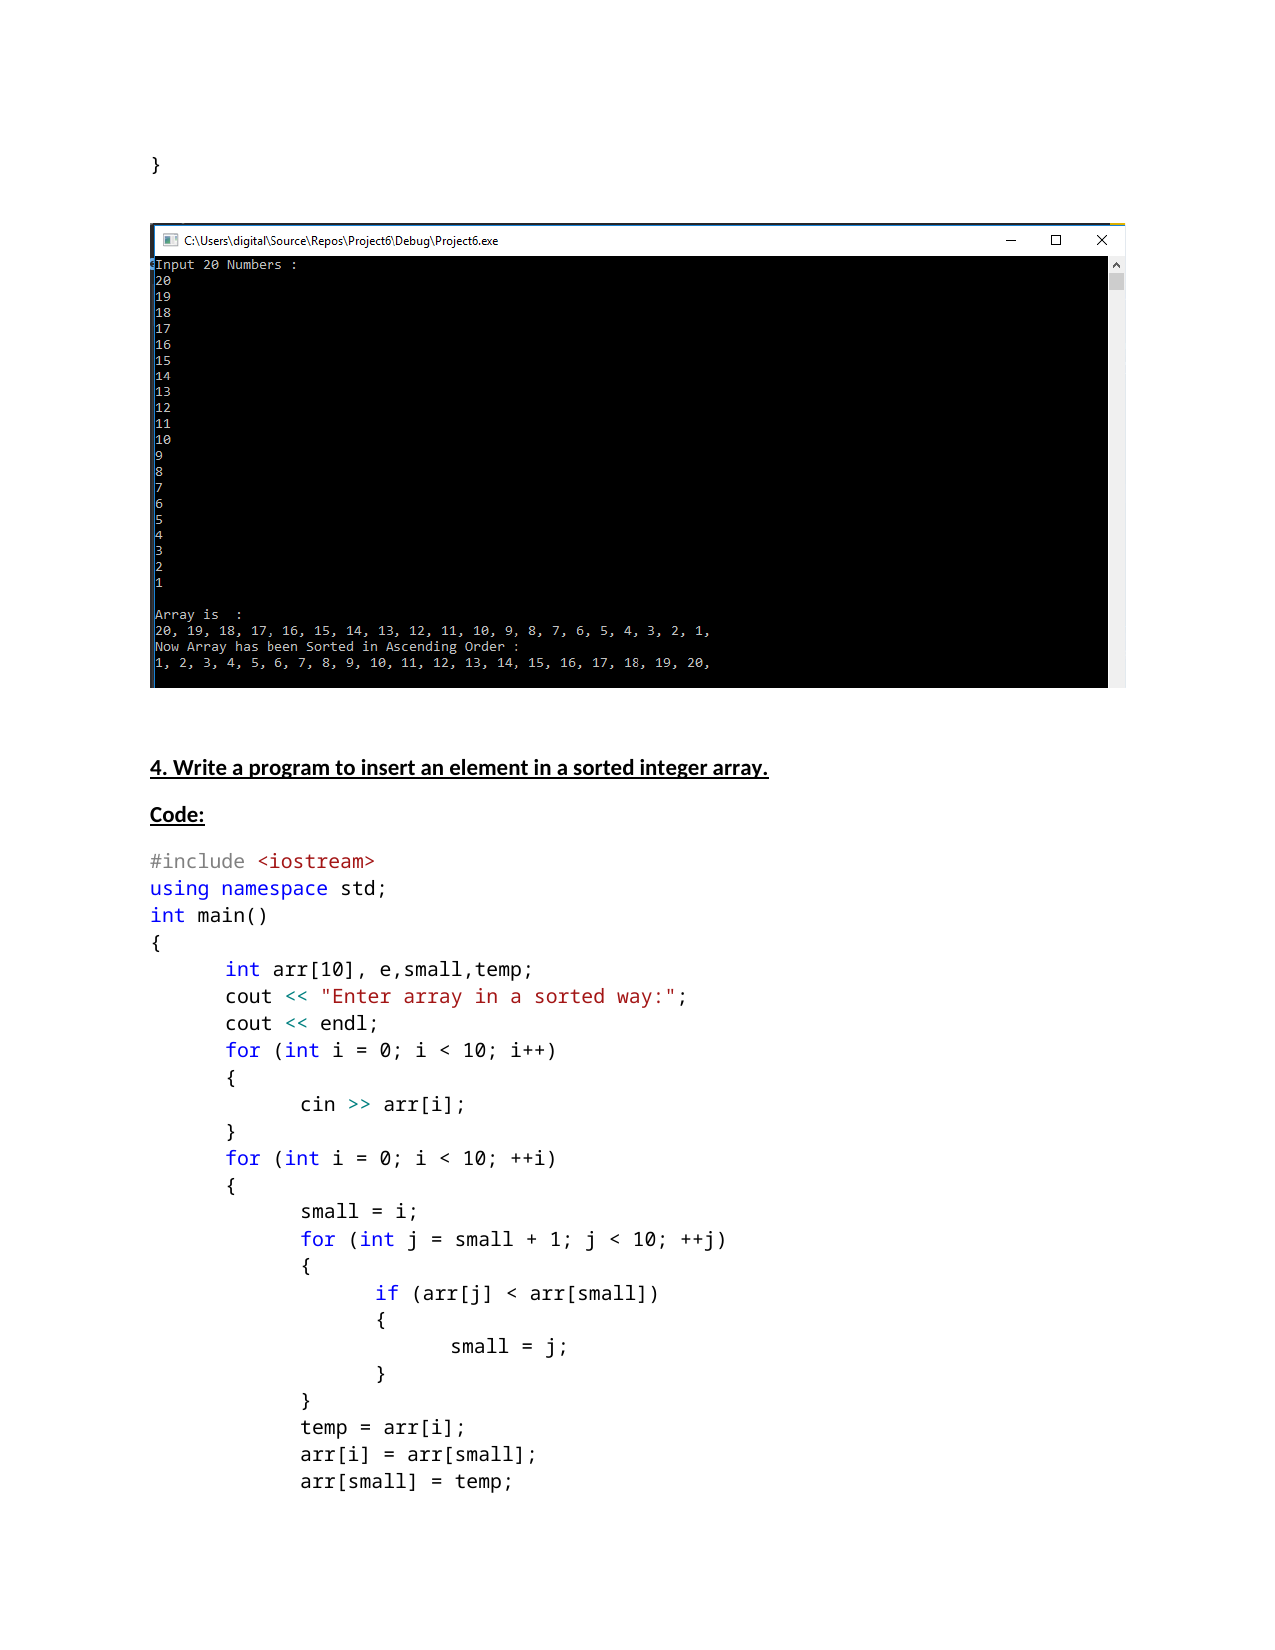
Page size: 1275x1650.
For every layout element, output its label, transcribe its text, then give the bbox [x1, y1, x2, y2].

text temp = arr[i]; [150, 1414, 1125, 1441]
text Code: [150, 800, 1125, 828]
text } [150, 1117, 1125, 1144]
text 4. Write a program to insert an element in a sorted integer array. [150, 753, 1125, 781]
text small = j; [150, 1333, 1125, 1360]
text arr[i] = arr[small]; [150, 1441, 1125, 1468]
text for (int i = 0; i < 10; i++) [150, 1036, 1125, 1063]
text arr[small] = temp; [150, 1468, 1125, 1494]
text cout << endl; [150, 1009, 1125, 1036]
text { [150, 1063, 1125, 1090]
text { [150, 928, 1125, 955]
text for (int j = small + 1; j < 10; ++j) [150, 1225, 1125, 1252]
text } [150, 1387, 1125, 1414]
text } [150, 1360, 1125, 1387]
text #include <iostream> [150, 847, 1125, 874]
text int main() [150, 901, 1125, 928]
picture [150, 223, 1125, 688]
text { [150, 1252, 1125, 1279]
text cout << "Enter array in a sorted way:"; [150, 982, 1125, 1009]
text int arr[10], e,small,temp; [150, 955, 1125, 982]
text using namespace std; [150, 874, 1125, 901]
text for (int i = 0; i < 10; ++i) [150, 1144, 1125, 1171]
text if (arr[j] < arr[small]) [150, 1279, 1125, 1306]
text { [150, 1171, 1125, 1198]
text small = i; [150, 1198, 1125, 1225]
text cin >> arr[i]; [150, 1090, 1125, 1117]
text } [150, 150, 1125, 177]
text { [150, 1306, 1125, 1333]
